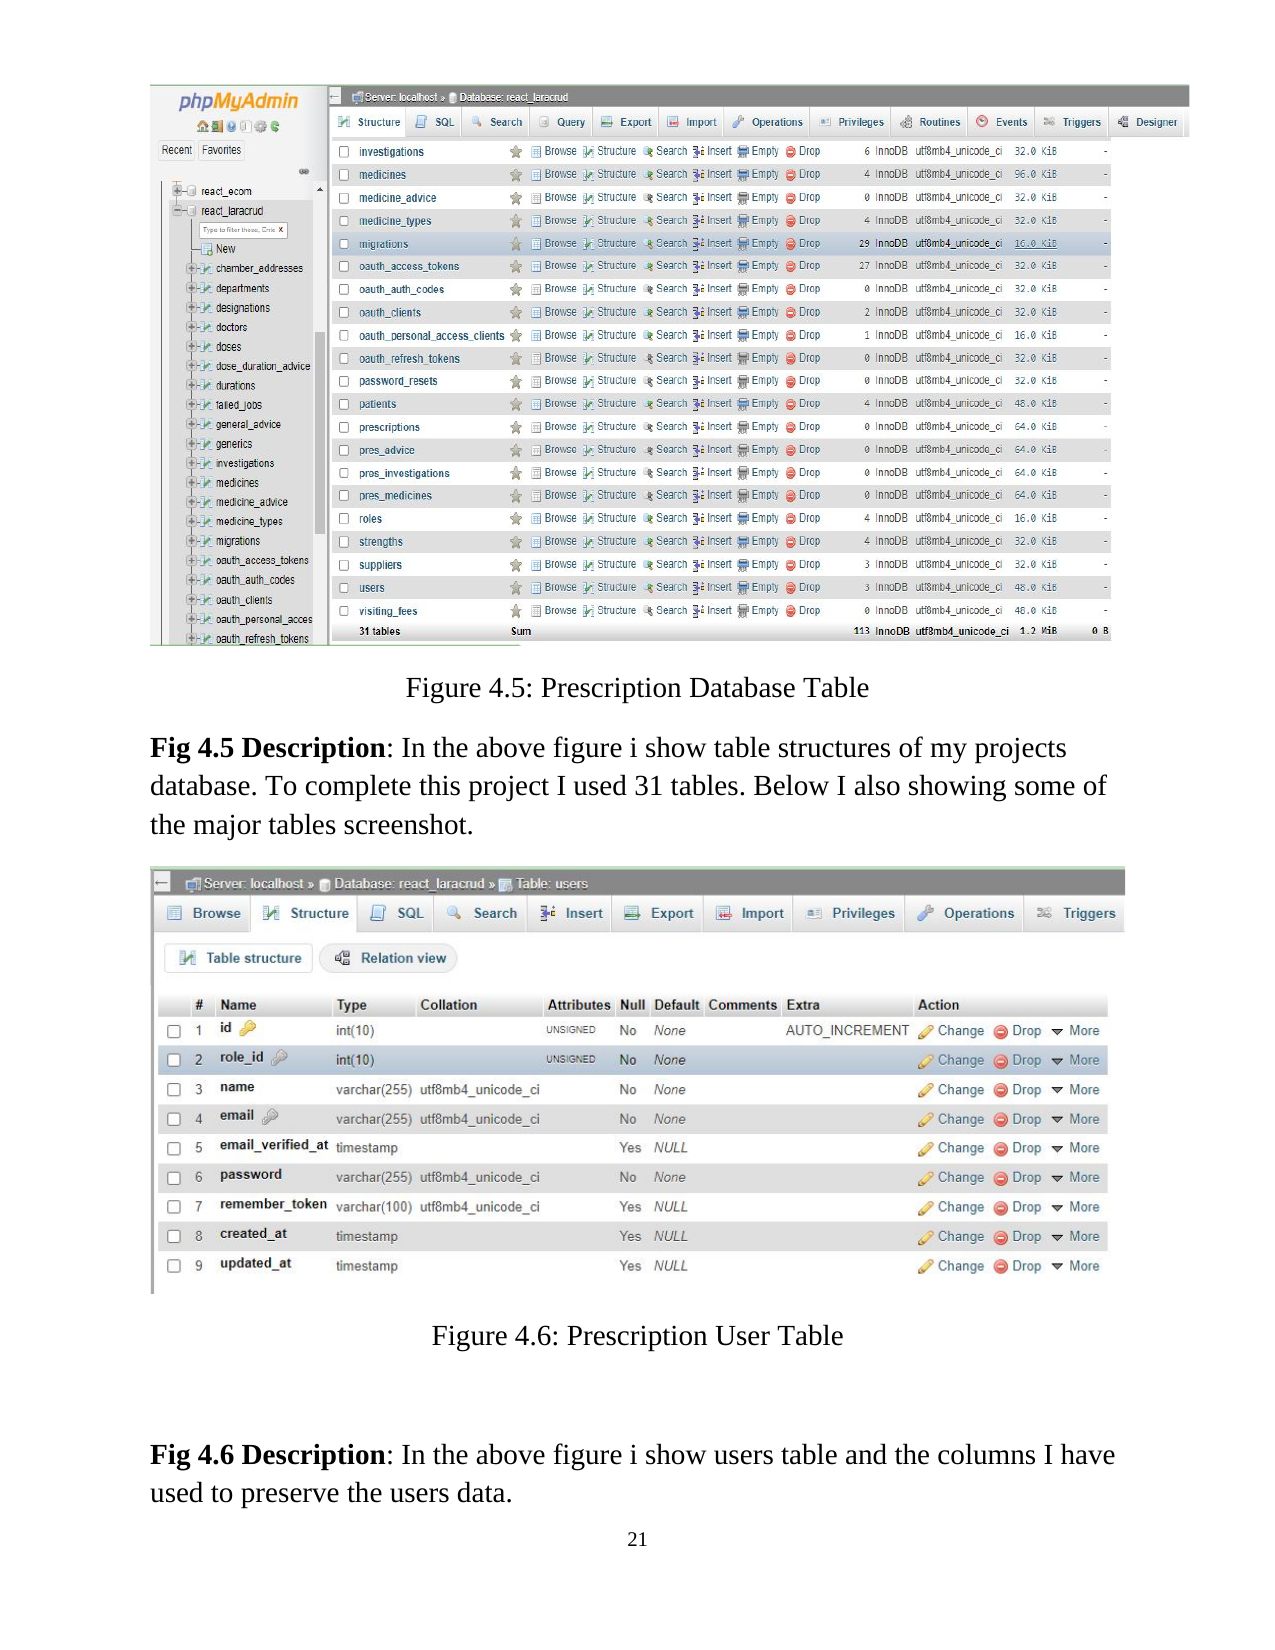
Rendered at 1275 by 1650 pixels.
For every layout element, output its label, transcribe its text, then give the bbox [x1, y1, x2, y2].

text Fig 4.5 Description: In the above figure i show table structures of my projects database. To complete this project I used 31 tables. Below I also showing some of the major tables screenshot. [150, 730, 1125, 840]
picture [150, 866, 1125, 1294]
text Figure 4.5: Prescription Database Table [150, 670, 1125, 704]
picture [150, 84, 1190, 646]
text Fig 4.6 Description: In the above figure i show users table and the columns I have used to preserve the users data. [150, 1437, 1125, 1509]
text Figure 4.6: Prescription User Table [150, 1318, 1125, 1352]
